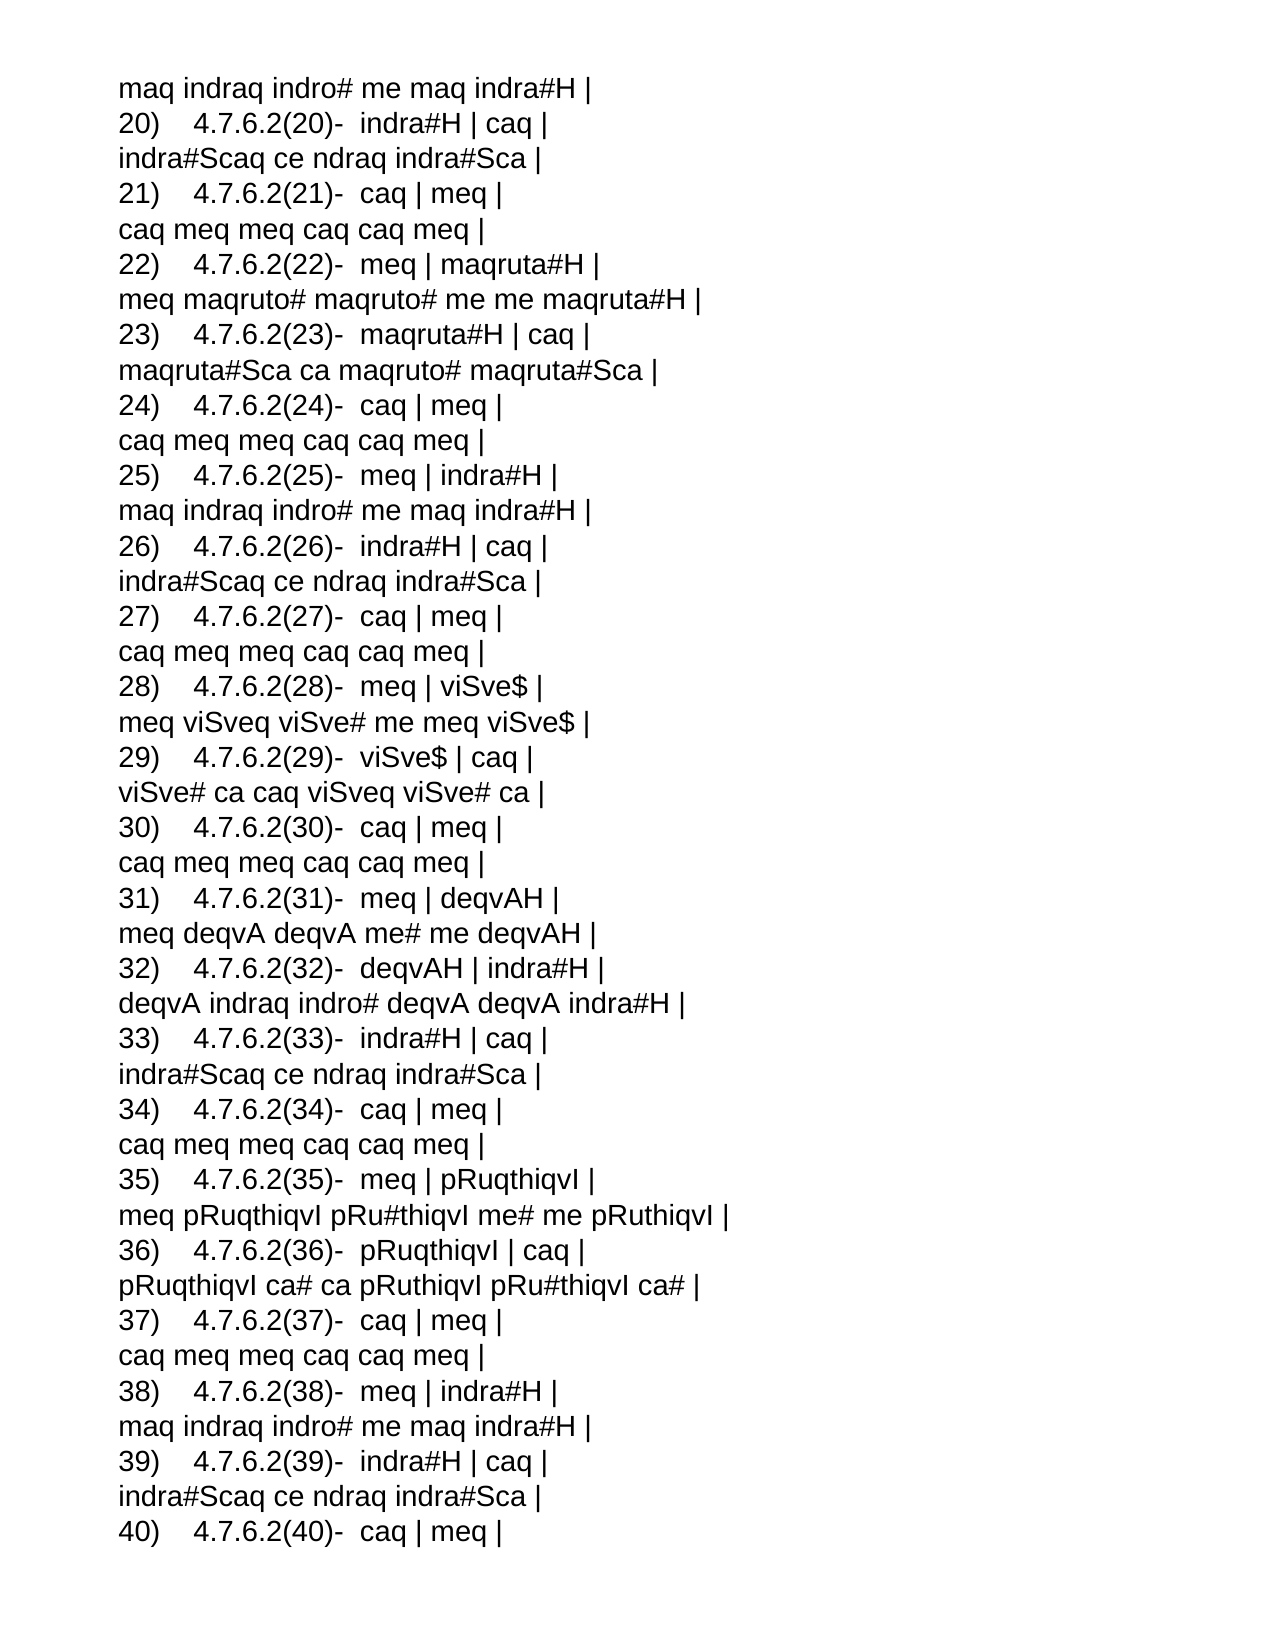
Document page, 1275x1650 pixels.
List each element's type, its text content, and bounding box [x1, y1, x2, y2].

text 21) 4.7.6.2(21)- caq | meq | [118, 176, 1204, 210]
text maq indraq indro# me maq indra#H | [118, 71, 1204, 104]
text 23) 4.7.6.2(23)- maqruta#H | caq | [118, 317, 1204, 351]
text 25) 4.7.6.2(25)- meq | indra#H | [118, 458, 1204, 492]
text meq viSveq viSve# me meq viSve$ | [118, 704, 1204, 738]
text 40) 4.7.6.2(40)- caq | meq | [118, 1514, 1204, 1548]
text 20) 4.7.6.2(20)- indra#H | caq | [118, 106, 1204, 139]
text maqruta#Sca ca maqruto# maqruta#Sca | [118, 352, 1204, 386]
text meq pRuqthiqvI pRu#thiqvI me# me pRuthiqvI | [118, 1197, 1204, 1231]
text 29) 4.7.6.2(29)- viSve$ | caq | [118, 740, 1204, 773]
text deqvA indraq indro# deqvA deqvA indra#H | [118, 986, 1204, 1020]
text 36) 4.7.6.2(36)- pRuqthiqvI | caq | [118, 1233, 1204, 1266]
text 31) 4.7.6.2(31)- meq | deqvAH | [118, 881, 1204, 914]
text indra#Scaq ce ndraq indra#Sca | [118, 1479, 1204, 1513]
text 37) 4.7.6.2(37)- caq | meq | [118, 1303, 1204, 1337]
text 39) 4.7.6.2(39)- indra#H | caq | [118, 1444, 1204, 1477]
text caq meq meq caq caq meq | [118, 845, 1204, 879]
text indra#Scaq ce ndraq indra#Sca | [118, 1057, 1204, 1090]
text caq meq meq caq caq meq | [118, 634, 1204, 668]
text 33) 4.7.6.2(33)- indra#H | caq | [118, 1021, 1204, 1055]
text 34) 4.7.6.2(34)- caq | meq | [118, 1092, 1204, 1125]
text caq meq meq caq caq meq | [118, 1127, 1204, 1161]
text indra#Scaq ce ndraq indra#Sca | [118, 141, 1204, 175]
text 32) 4.7.6.2(32)- deqvAH | indra#H | [118, 951, 1204, 984]
text 38) 4.7.6.2(38)- meq | indra#H | [118, 1373, 1204, 1407]
text 35) 4.7.6.2(35)- meq | pRuqthiqvI | [118, 1162, 1204, 1196]
text maq indraq indro# me maq indra#H | [118, 1409, 1204, 1442]
text 26) 4.7.6.2(26)- indra#H | caq | [118, 528, 1204, 562]
text caq meq meq caq caq meq | [118, 1338, 1204, 1372]
text indra#Scaq ce ndraq indra#Sca | [118, 564, 1204, 597]
text 28) 4.7.6.2(28)- meq | viSve$ | [118, 669, 1204, 703]
text 30) 4.7.6.2(30)- caq | meq | [118, 810, 1204, 844]
text caq meq meq caq caq meq | [118, 212, 1204, 245]
text meq maqruto# maqruto# me me maqruta#H | [118, 282, 1204, 316]
text 27) 4.7.6.2(27)- caq | meq | [118, 599, 1204, 632]
text 22) 4.7.6.2(22)- meq | maqruta#H | [118, 247, 1204, 280]
text maq indraq indro# me maq indra#H | [118, 493, 1204, 527]
text 24) 4.7.6.2(24)- caq | meq | [118, 388, 1204, 421]
text pRuqthiqvI ca# ca pRuthiqvI pRu#thiqvI ca# | [118, 1268, 1204, 1301]
text meq deqvA deqvA me# me deqvAH | [118, 916, 1204, 949]
text viSve# ca caq viSveq viSve# ca | [118, 775, 1204, 808]
text caq meq meq caq caq meq | [118, 423, 1204, 456]
